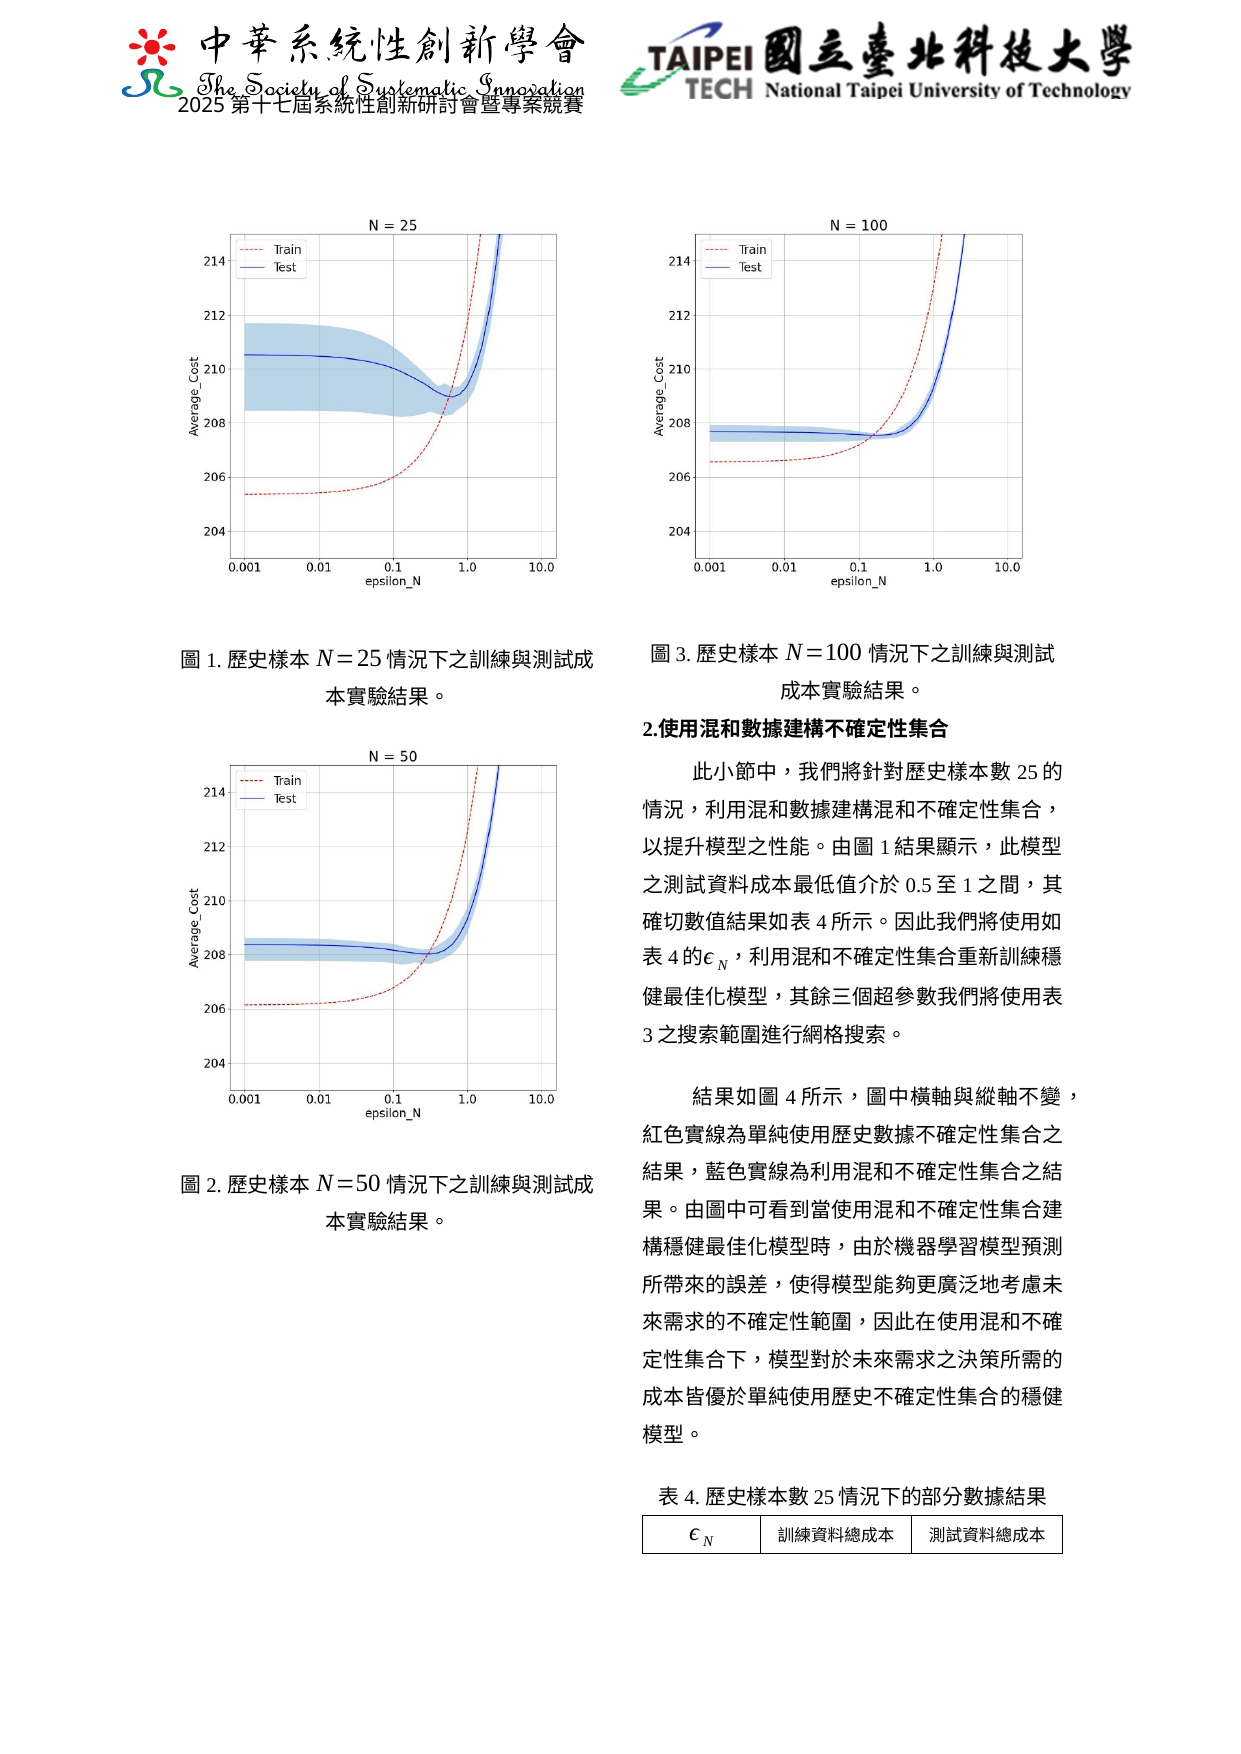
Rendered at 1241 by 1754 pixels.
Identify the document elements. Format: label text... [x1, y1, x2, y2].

table_header [643, 1516, 760, 1553]
text 此小節中，我們將針對歷史樣本數25的情況，利用混和數據建構混和不確定性集合，以提升模型之性能。由圖 1結果顯示，此模型之測試資料成本最低值介於0.5至1之間，其確切數值結果如表 4所示。因此我們將使用如表 4的，利用混和不確定性集合重新訓練穩健最佳化模型，其餘三個超參數我們將使用表 3之搜索範圍進行網格搜索。 [642, 752, 1063, 1052]
picture [177, 183, 598, 604]
table_header 測試資料總成本 [912, 1516, 1062, 1553]
text 表 4. 歷史樣本數25情況下的部分數據結果 [642, 1477, 1063, 1514]
text 圖 2. 歷史樣本 情況下之訓練與測試成本實驗結果。 [177, 1164, 598, 1239]
picture [121, 22, 584, 101]
text 結果如圖 4所示，圖中橫軸與縱軸不變，紅色實線為單純使用歷史數據不確定性集合之結果，藍色實線為利用混和不確定性集合之結果。由圖中可看到當使用混和不確定性集合建構穩健最佳化模型時，由於機器學習模型預測所帶來的誤差，使得模型能夠更廣泛地考慮未來需求的不確定性範圍，因此在使用混和不確定性集合下，模型對於未來需求之決策所需的成本皆優於單純使用歷史不確定性集合的穩健模型。 [642, 1077, 1063, 1452]
table_header 訓練資料總成本 [761, 1516, 911, 1553]
text 圖 3. 歷史樣本 情況下之訓練與測試成本實驗結果。 [642, 633, 1063, 708]
text 2.使用混和數據建構不確定性集合 [642, 708, 1063, 746]
picture [642, 183, 1063, 604]
picture [617, 20, 1133, 99]
picture [177, 714, 598, 1136]
text 圖 1. 歷史樣本 情況下之訓練與測試成本實驗結果。 [177, 639, 598, 714]
